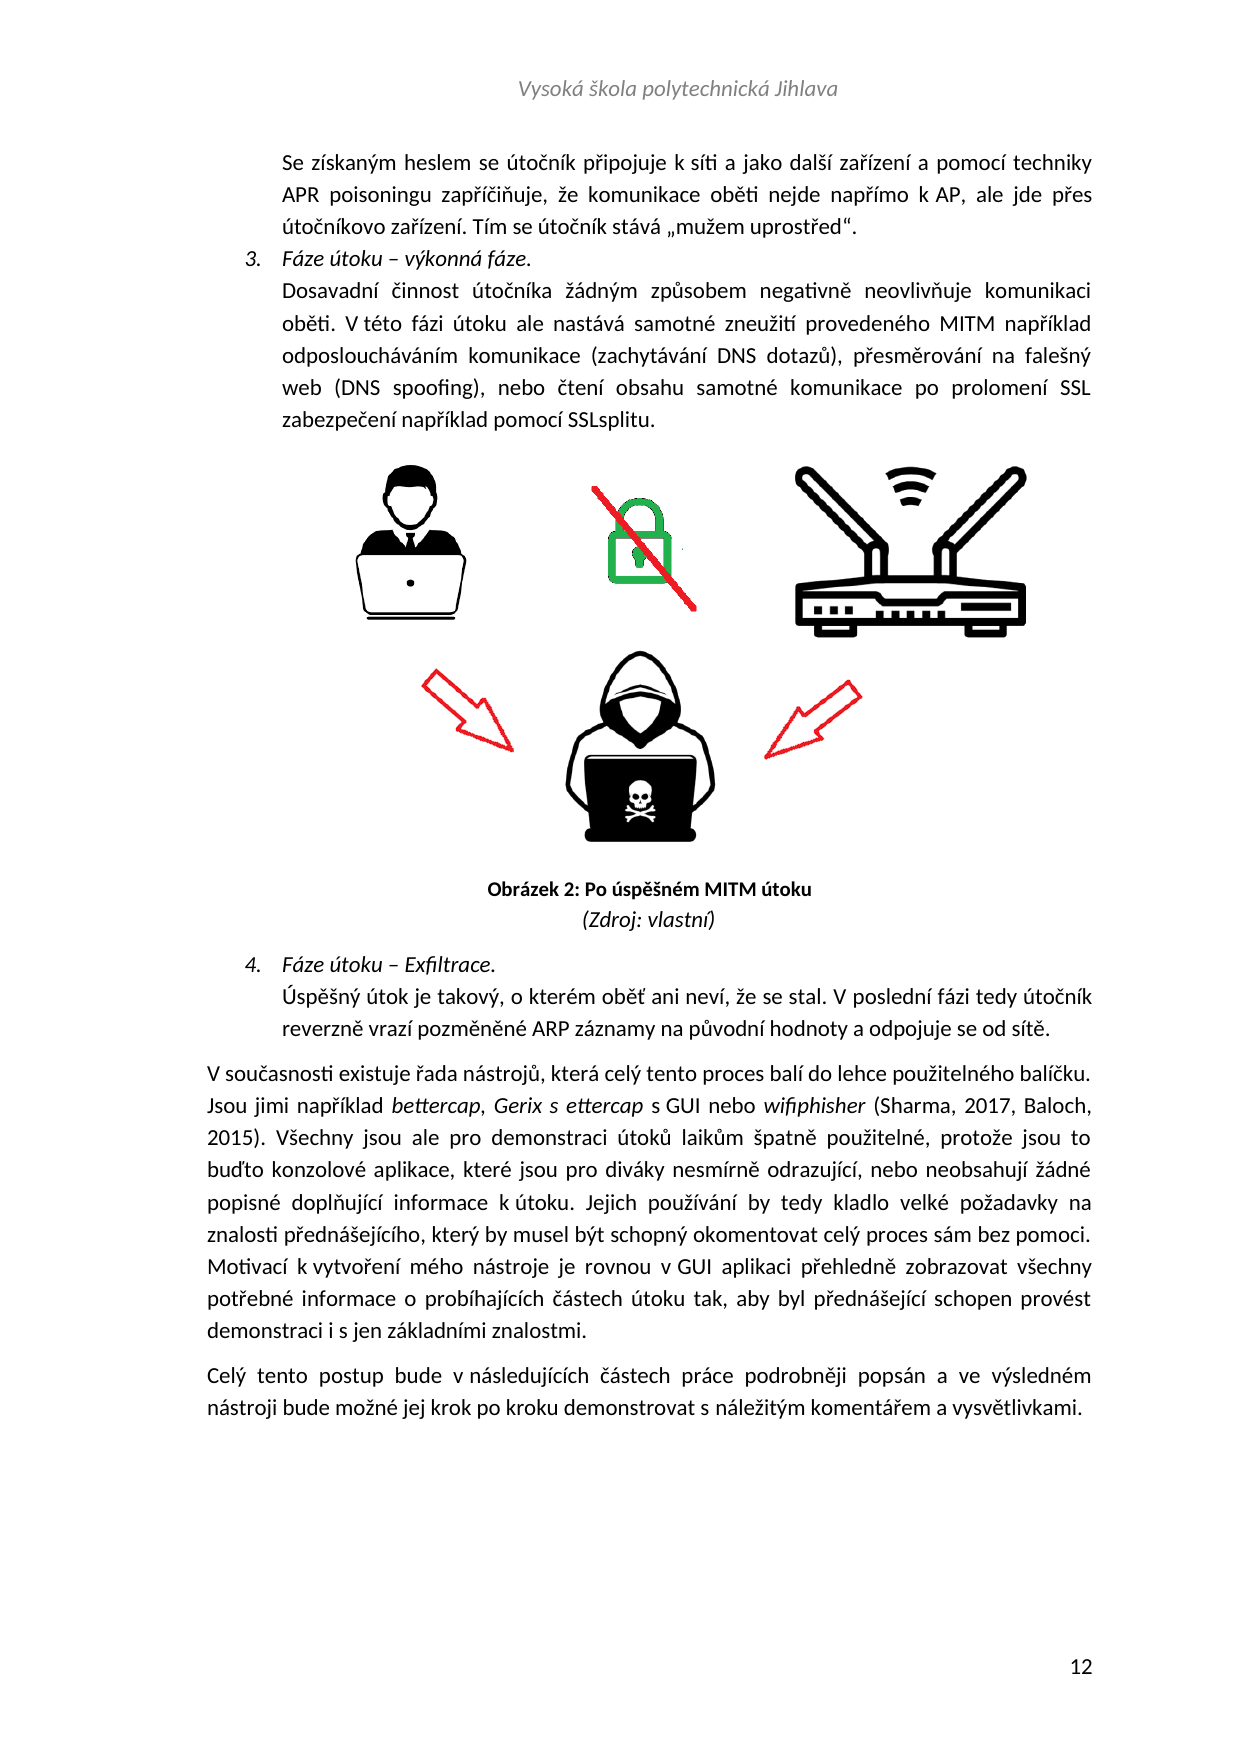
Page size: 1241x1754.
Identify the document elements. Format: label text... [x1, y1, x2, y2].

text Celý tento postup bude v následujících částech práce podrobněji popsán a ve výsledném nástroji bude možné jej krok po kroku demonstrovat s náležitým komentářem a vysvětlivkami. [207, 1361, 1092, 1421]
text (Zdroj: vlastní) [207, 905, 1092, 933]
list Úspěšný útok je takový, o kterém oběť ani neví, že se stal. V poslední fázi tedy útočník reverzně vrazí pozměněné ARP záznamy na původní hodnoty a odpojuje se od sítě. [282, 982, 1092, 1042]
text V současnosti existuje řada nástrojů, která celý tento proces balí do lehce použitelného balíčku. Jsou jimi například bettercap, Gerix s ettercap s GUI nebo wifiphisher (Sharma, 2017, Baloch, 2015). Všechny jsou ale pro demonstraci útoků laikům špatně použitelné, protože jsou to buďto konzolové aplikace, které jsou pro diváky nesmírně odrazující, nebo neobsahují žádné popisné doplňující informace k útoku. Jejich používání by tedy kladlo velké požadavky na znalosti přednášejícího, který by musel být schopný okomentovat celý proces sám bez pomoci. Motivací k vytvoření mého nástroje je rovnou v GUI aplikaci přehledně zobrazovat všechny potřebné informace o probíhajících částech útoku tak, aby byl přednášející schopen provést demonstraci i s jen základními znalostmi. [207, 1059, 1092, 1344]
list Fáze útoku – Exfiltrace. [244, 950, 1092, 978]
picture [319, 437, 1055, 860]
list Fáze útoku – výkonná fáze. [244, 244, 1092, 272]
list Se získaným heslem se útočník připojuje k síti a jako další zařízení a pomocí techniky APR poisoningu zapříčiňuje, že komunikace oběti nejde napřímo k AP, ale jde přes útočníkovo zařízení. Tím se útočník stává „mužem uprostřed“. [282, 148, 1092, 240]
list Dosavadní činnost útočníka žádným způsobem negativně neovlivňuje komunikaci oběti. V této fázi útoku ale nastává samotné zneužití provedeného MITM například odposloucháváním komunikace (zachytávání DNS dotazů), přesměrování na falešný web (DNS spoofing), nebo čtení obsahu samotné komunikace po prolomení SSL zabezpečení například pomocí SSLsplitu. [282, 276, 1092, 433]
